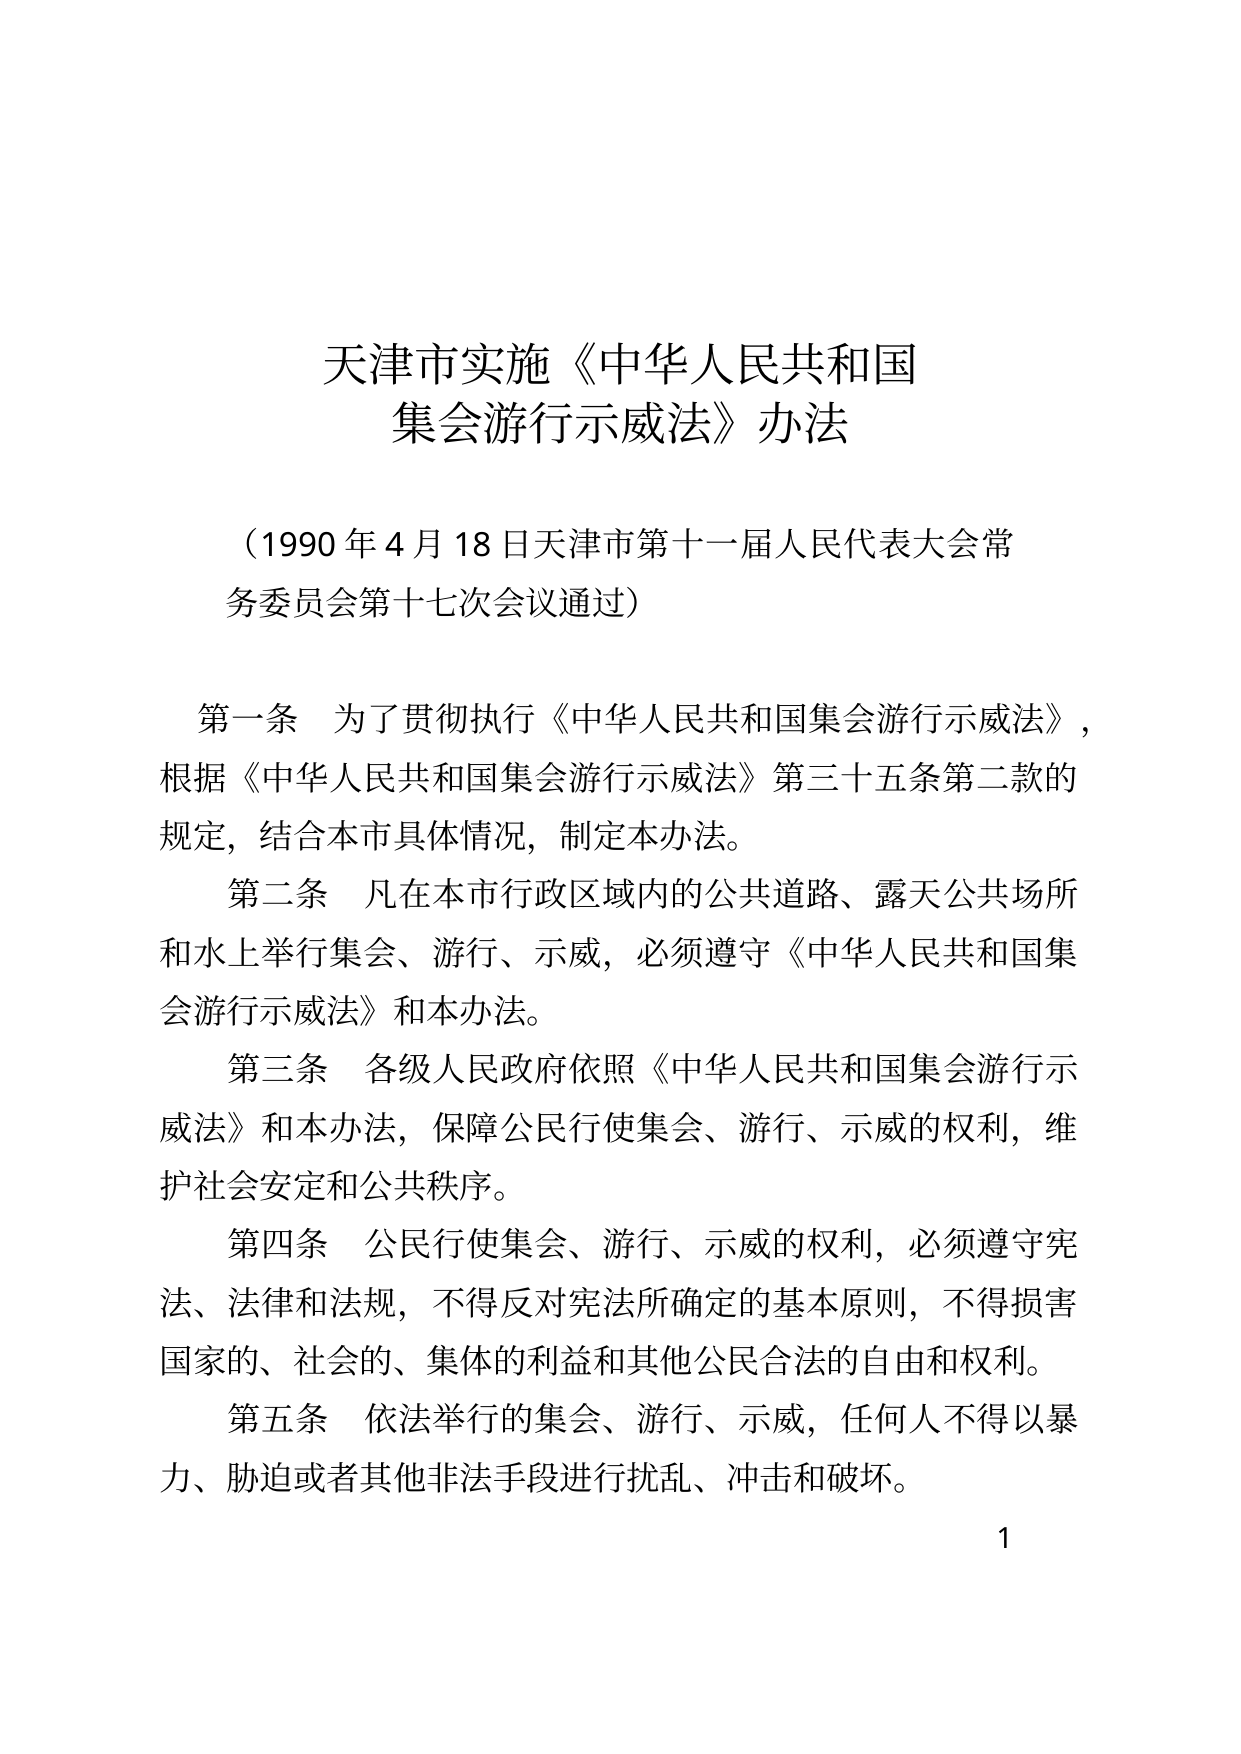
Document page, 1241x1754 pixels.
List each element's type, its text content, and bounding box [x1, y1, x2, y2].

text （1990年4月18日天津市第十一届人民代表大会常务委员会第十七次会议通过） [225, 510, 1015, 627]
text 第二条 凡在本市行政区域内的公共道路、露天公共场所和水上举行集会、游行、示威，必须遵守《中华人民共和国集会游行示威法》和本办法。 [159, 860, 1081, 1035]
text 第一条 为了贯彻执行《中华人民共和国集会游行示威法》，根据《中华人民共和国集会游行示威法》第三十五条第二款的规定，结合本市具体情况，制定本办法。 [159, 685, 1081, 860]
text 第三条 各级人民政府依照《中华人民共和国集会游行示威法》和本办法，保障公民行使集会、游行、示威的权利，维护社会安定和公共秩序。 [159, 1035, 1081, 1210]
text 第四条 公民行使集会、游行、示威的权利，必须遵守宪法、法律和法规，不得反对宪法所确定的基本原则，不得损害国家的、社会的、集体的利益和其他公民合法的自由和权利。 [159, 1210, 1081, 1385]
text 第五条 依法举行的集会、游行、示威，任何人不得以暴力、胁迫或者其他非法手段进行扰乱、冲击和破坏。 [159, 1385, 1081, 1502]
text 天津市实施《中华人民共和国 [159, 335, 1081, 393]
text 集会游行示威法》办法 [159, 393, 1081, 452]
